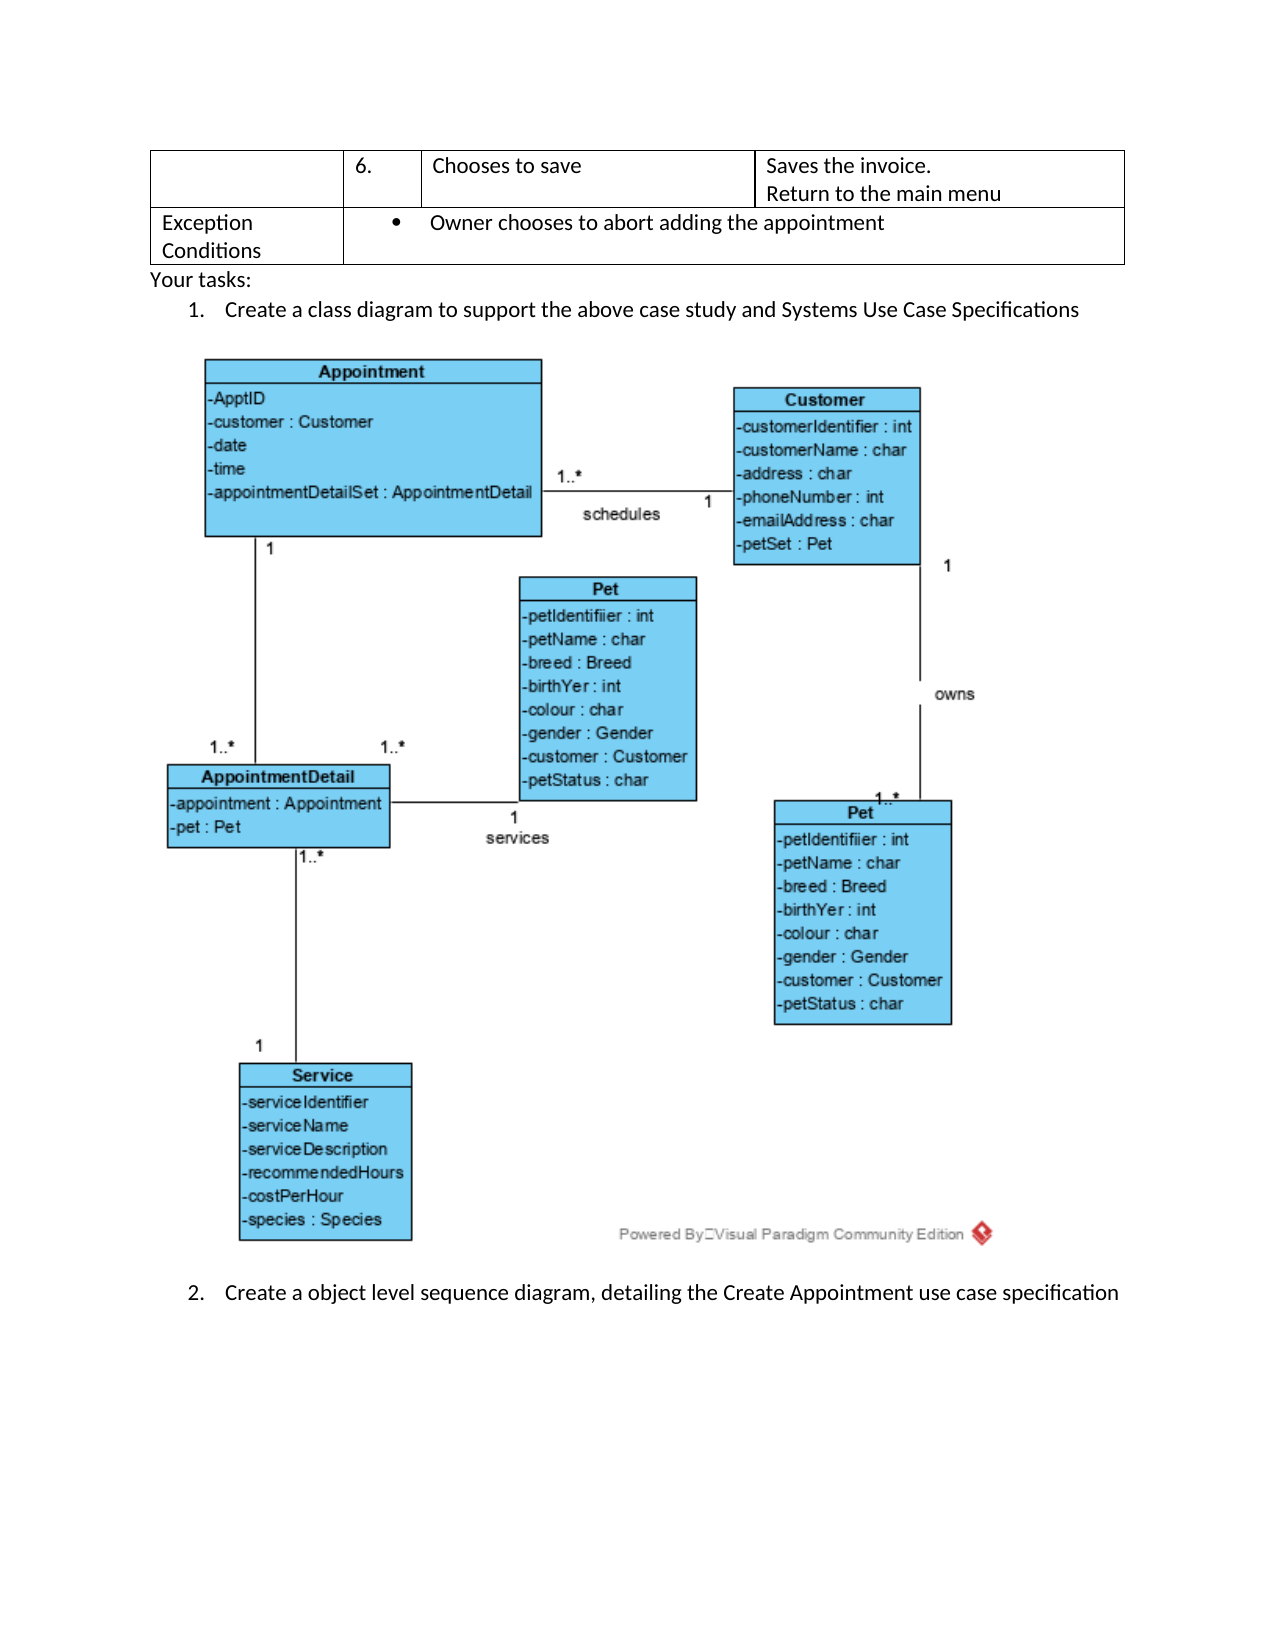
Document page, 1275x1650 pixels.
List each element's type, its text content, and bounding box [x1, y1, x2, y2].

list Create a object level sequence diagram, detailing the Create Appointment use case specification [187, 1278, 1125, 1306]
table_cell Saves the invoice. Return to the main menu [756, 151, 1124, 207]
table_cell 6. [344, 151, 421, 207]
list Your tasks: [150, 265, 1125, 293]
table_cell [151, 151, 343, 207]
list Create a class diagram to support the above case study and Systems Use Case Specifications [187, 295, 1125, 323]
table_cell Chooses to save [422, 151, 754, 207]
table_cell Exception Conditions [151, 208, 343, 264]
table_cell Owner chooses to abort adding the appointment [344, 208, 1124, 264]
picture [150, 342, 1001, 1260]
